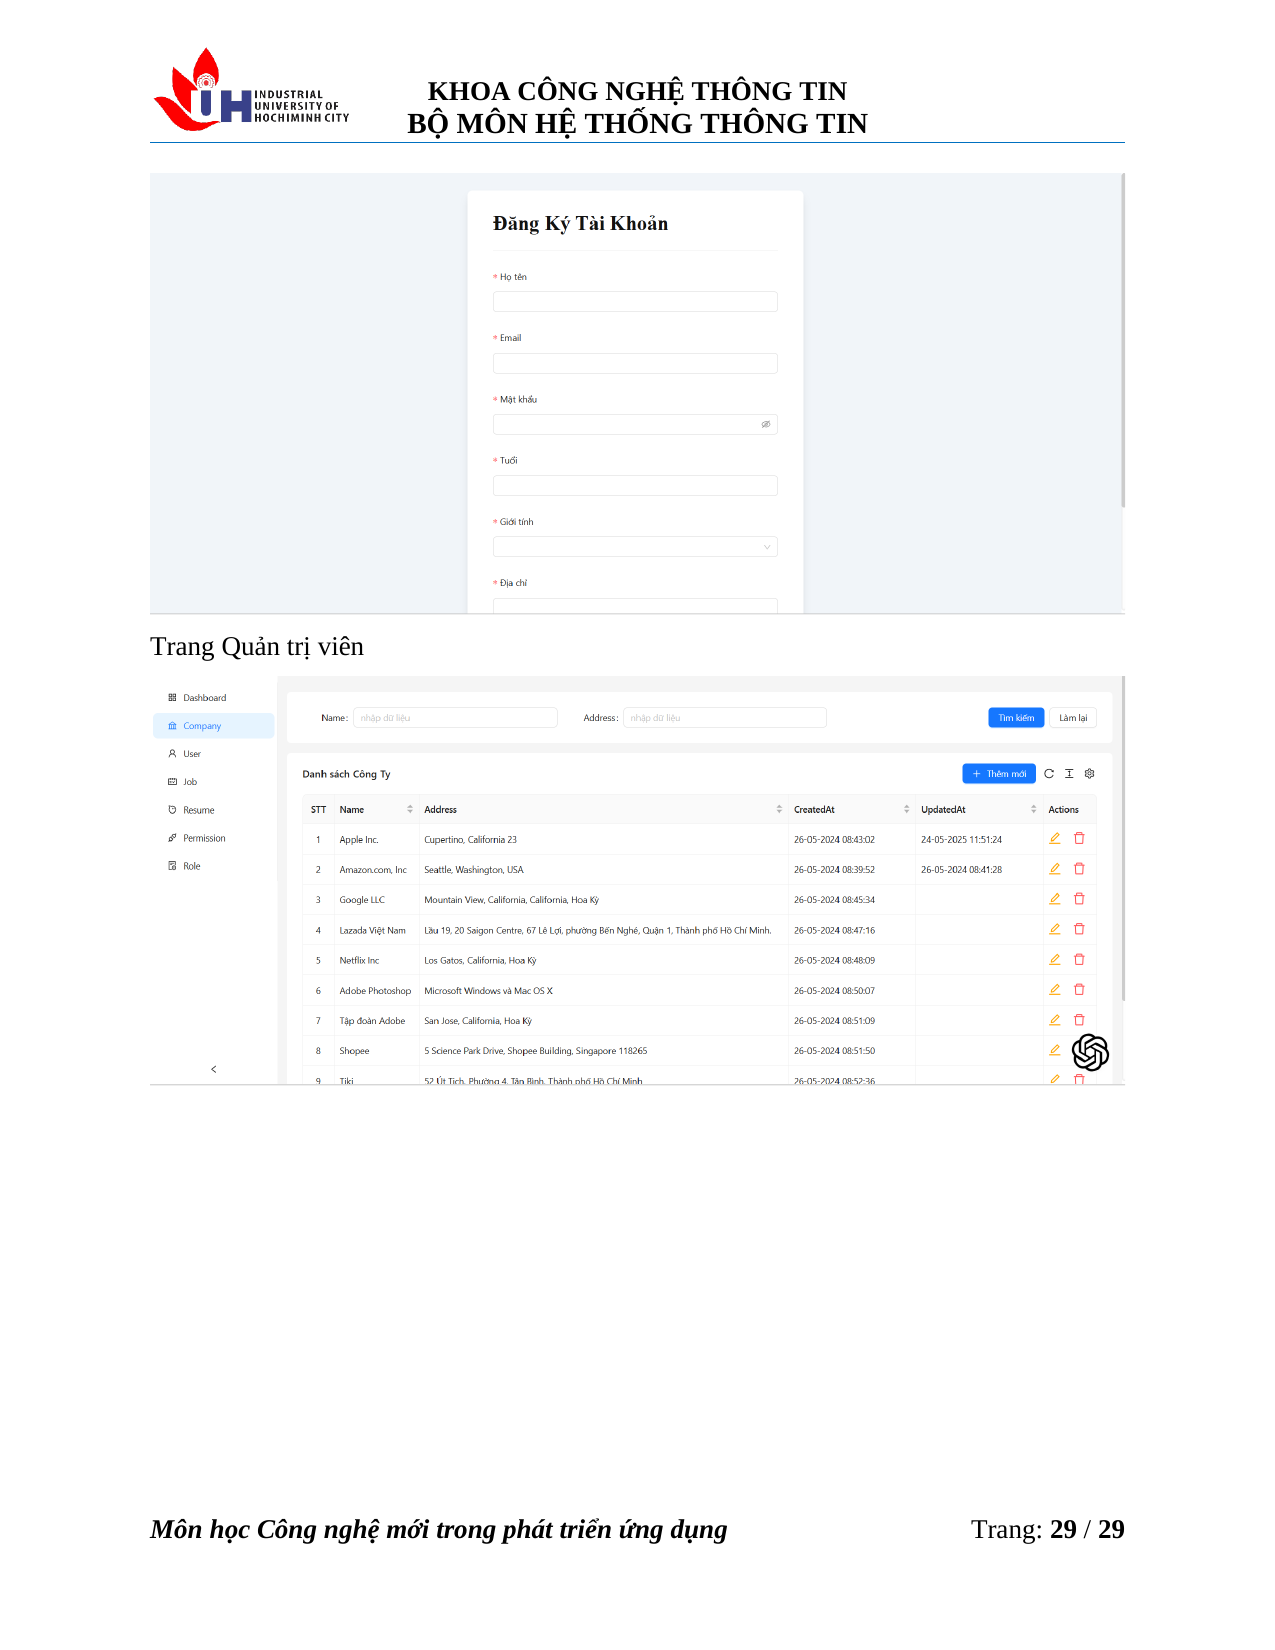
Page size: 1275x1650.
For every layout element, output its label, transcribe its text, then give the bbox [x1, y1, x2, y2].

picture [150, 43, 354, 133]
picture [150, 173, 1125, 615]
text Trang Quản trị viên [150, 630, 1125, 661]
picture [150, 676, 1125, 1086]
